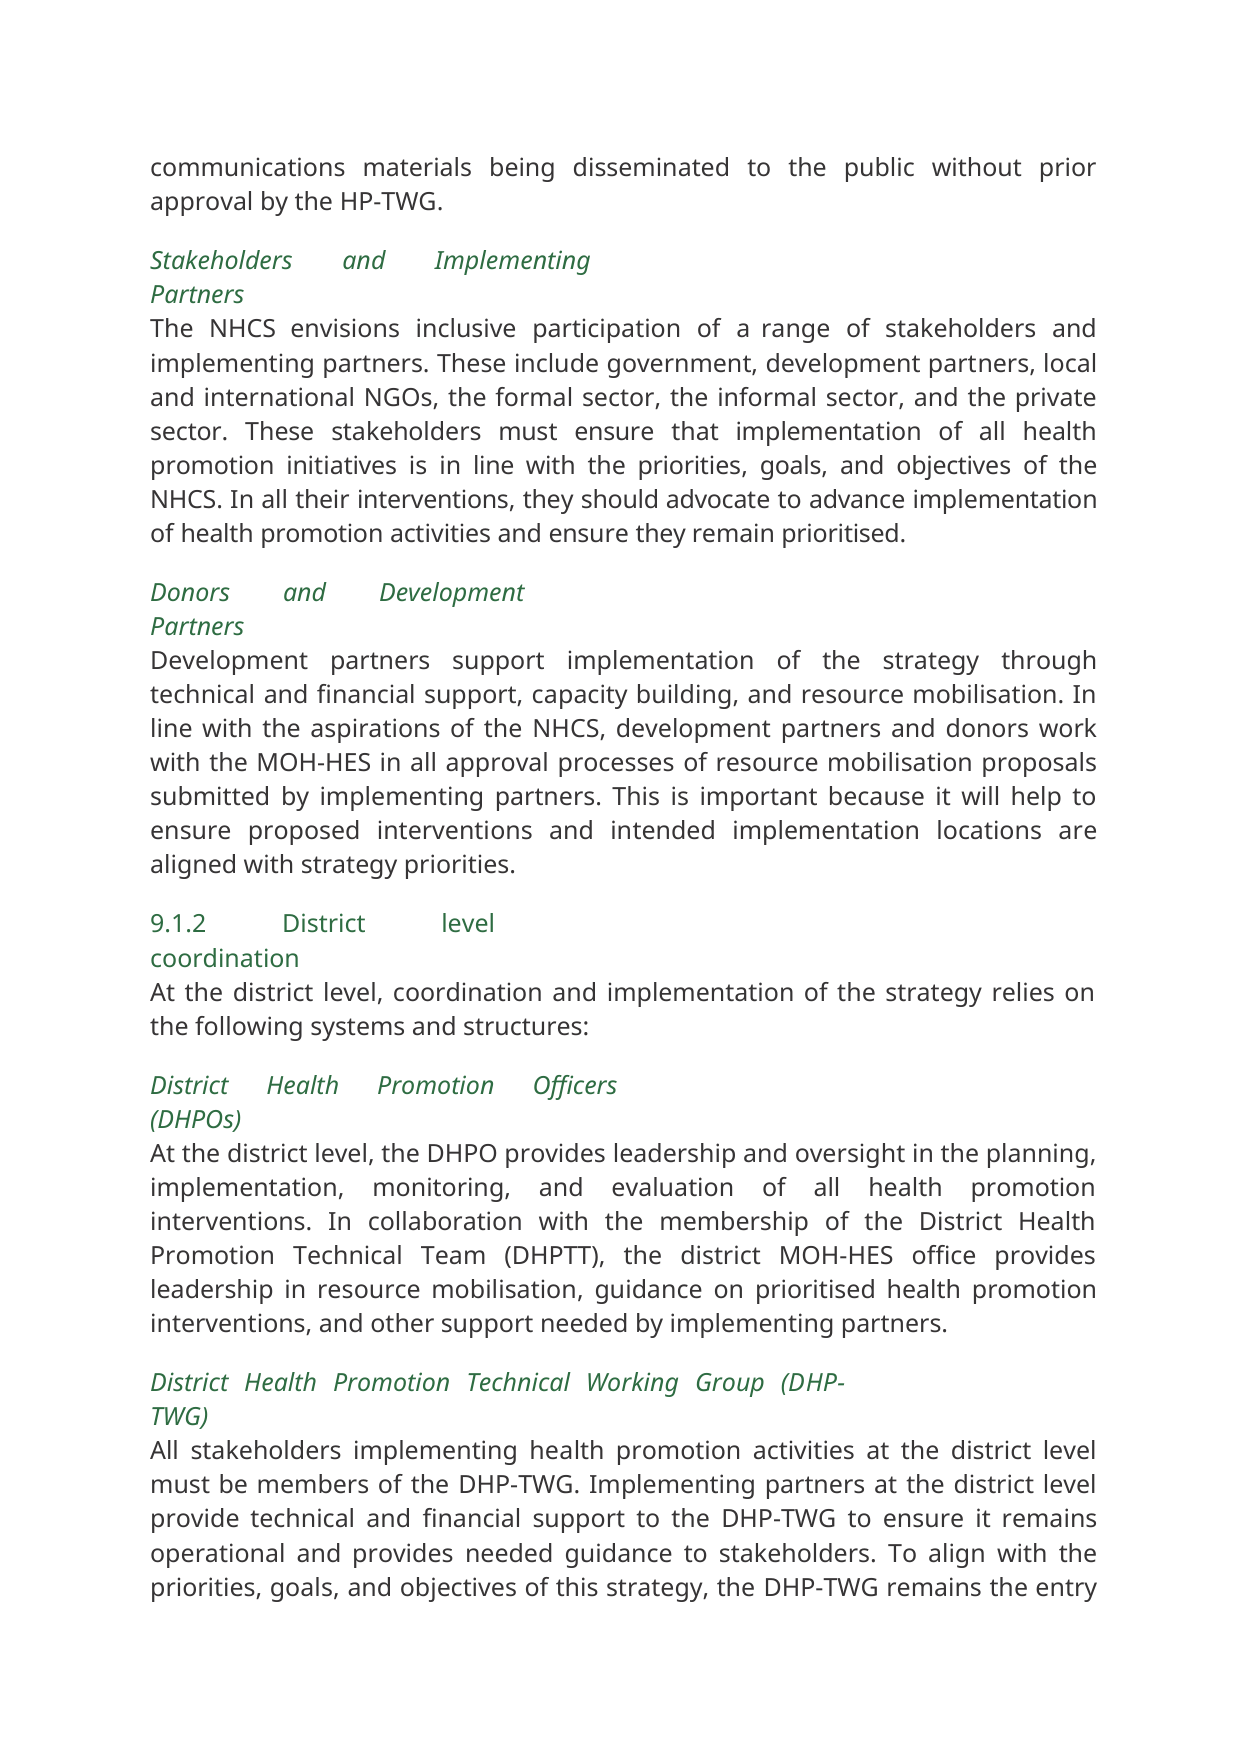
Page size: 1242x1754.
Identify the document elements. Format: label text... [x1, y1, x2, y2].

text Development partners support implementation of the strategy through technical and financial support, capacity building, and resource mobilisation. In line with the aspirations of the NHCS, development partners and donors work with the MOH-HES in all approval processes of resource mobilisation proposals submitted by implementing partners. This is important because it will help to ensure proposed interventions and intended implementation locations are aligned with strategy priorities. [150, 643, 1097, 881]
text The NHCS envisions inclusive participation of a range of stakeholders and implementing partners. These include government, development partners, local and international NGOs, the formal sector, the informal sector, and the private sector. These stakeholders must ensure that implementation of all health promotion initiatives is in line with the priorities, goals, and objectives of the NHCS. In all their interventions, they should advocate to advance implementation of health promotion activities and ensure they remain prioritised. [150, 311, 1097, 549]
text Donors and Development Partners [150, 574, 527, 643]
text At the district level, coordination and implementation of the strategy relies on the following systems and structures: [150, 974, 1097, 1042]
text District Health Promotion Technical Working Group (DHP-TWG) [150, 1365, 848, 1433]
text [150, 1433, 1097, 1603]
text 9.1.2 District level coordination [150, 906, 495, 974]
text Stakeholders and Implementing Partners [150, 243, 594, 311]
text communications materials being disseminated to the public without prior approval by the HP-TWG. [150, 150, 1097, 218]
text At the district level, the DHPO provides leadership and oversight in the planning, implementation, monitoring, and evaluation of all health promotion interventions. In collaboration with the membership of the District Health Promotion Technical Team (DHPTT), the district MOH-HES office provides leadership in resource mobilisation, guidance on prioritised health promotion interventions, and other support needed by implementing partners. [150, 1136, 1097, 1340]
text District Health Promotion Officers (DHPOs) [150, 1067, 620, 1136]
